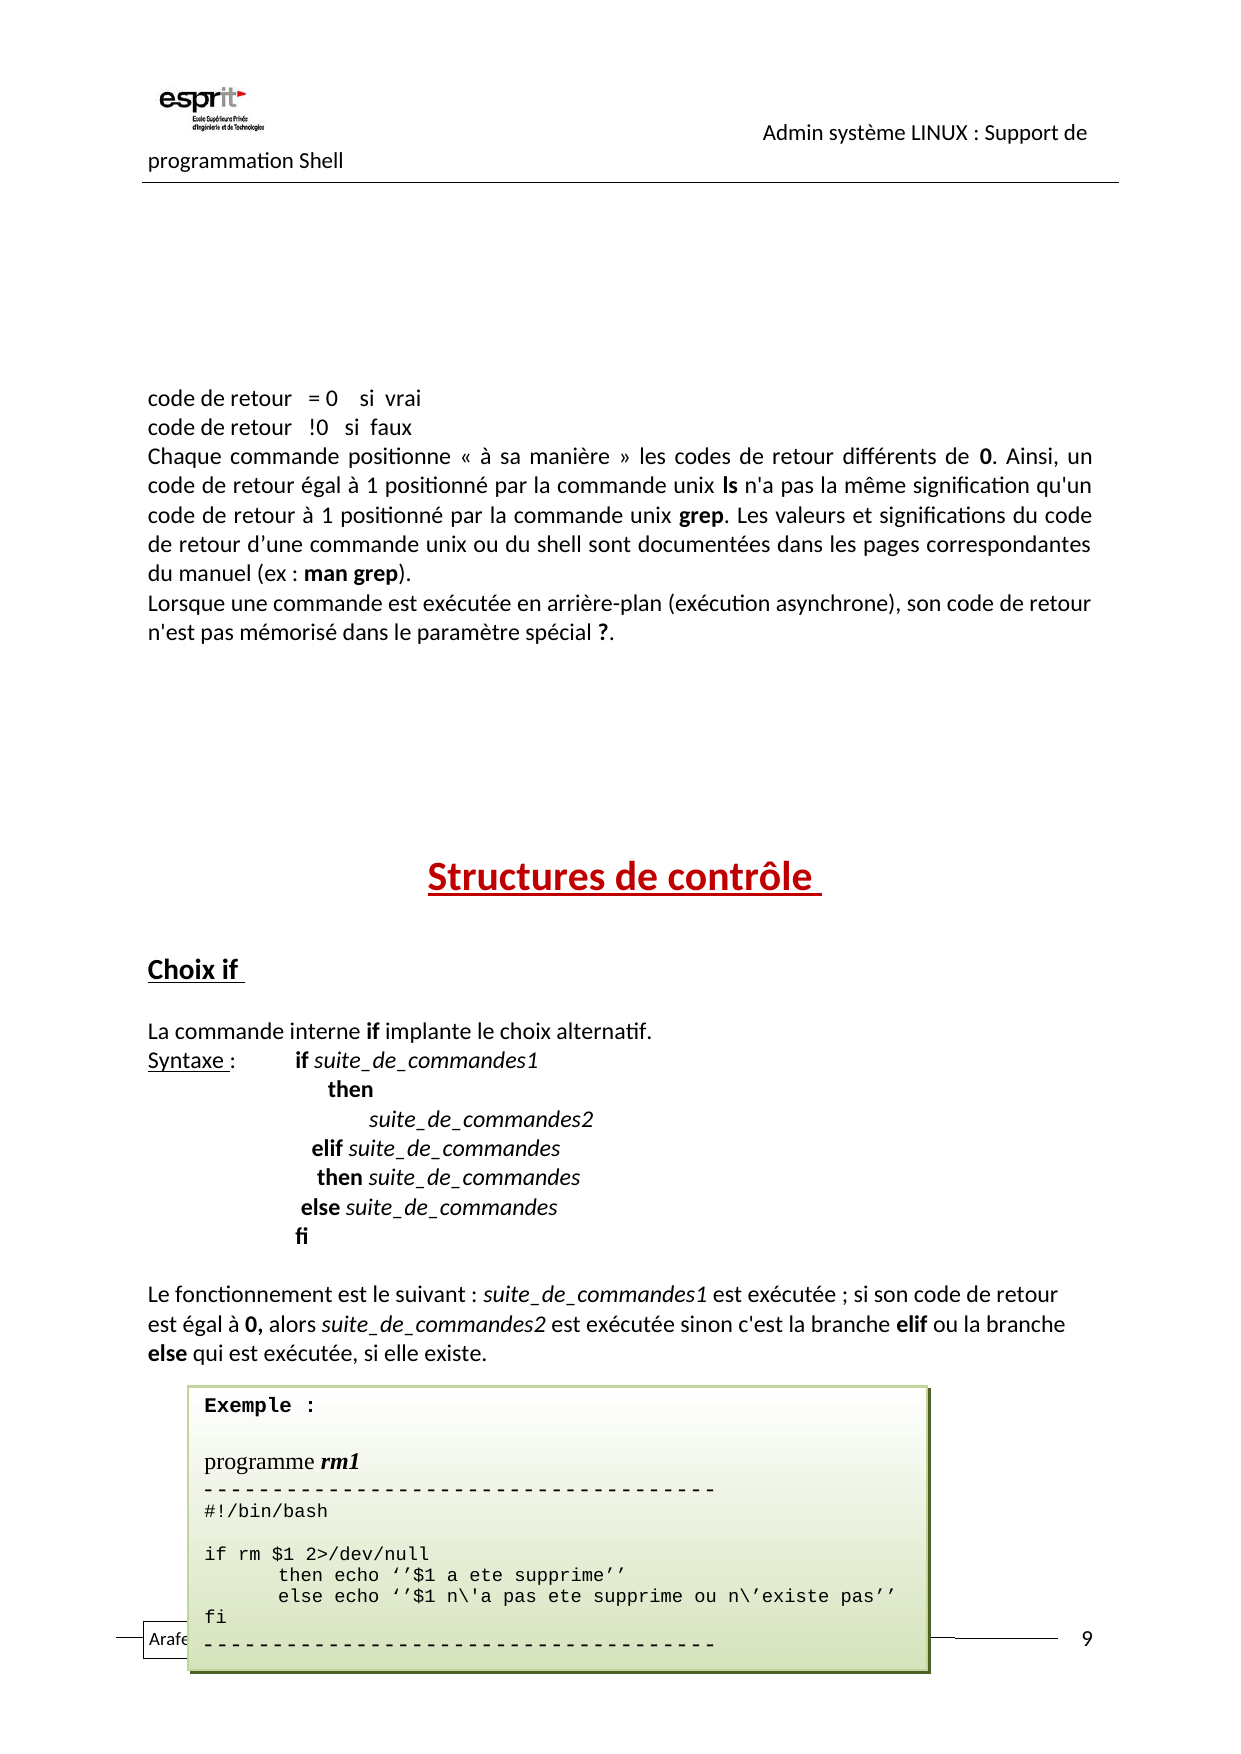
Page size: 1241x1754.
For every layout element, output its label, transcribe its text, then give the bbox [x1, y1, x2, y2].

text fi [221, 1221, 1093, 1250]
text code de retour !0 si faux [148, 412, 1093, 441]
text Lorsque une commande est exécutée en arrière-plan (exécution asynchrone), son code de retour n'est pas mémorisé dans le paramètre spécial ?. [148, 588, 1093, 646]
text suite_de_commandes2 [295, 1104, 1093, 1133]
text Le fonctionnement est le suivant : suite_de_commandes1 est exécutée ; si son code de retour est égal à 0, alors suite_de_commandes2 est exécutée sinon c'est la branche elif ou la branche else qui est exécutée, si elle existe. [148, 1279, 1093, 1367]
text then [295, 1074, 1093, 1104]
text code de retour = 0 si vrai [148, 383, 1093, 412]
text elif suite_de_commandes [221, 1133, 1093, 1162]
text Choix if [148, 951, 1093, 987]
text then suite_de_commandes [221, 1162, 1093, 1192]
text Chaque commande positionne « à sa manière » les codes de retour différents de 0. Ainsi, un code de retour égal à 1 positionné par la commande unix ls n'a pas la même signification qu'un code de retour à 1 positionné par la commande unix grep. Les valeurs et significations du code de retour d’une commande unix ou du shell sont documentées dans les pages correspondantes du manuel (ex : man grep). [148, 441, 1093, 588]
text La commande interne if implante le choix alternatif. [148, 1016, 1093, 1045]
picture [147, 73, 268, 141]
text Syntaxe : if suite_de_commandes1 [148, 1045, 1093, 1074]
text else suite_de_commandes [221, 1192, 1093, 1221]
text Structures de contrôle [148, 849, 1093, 900]
